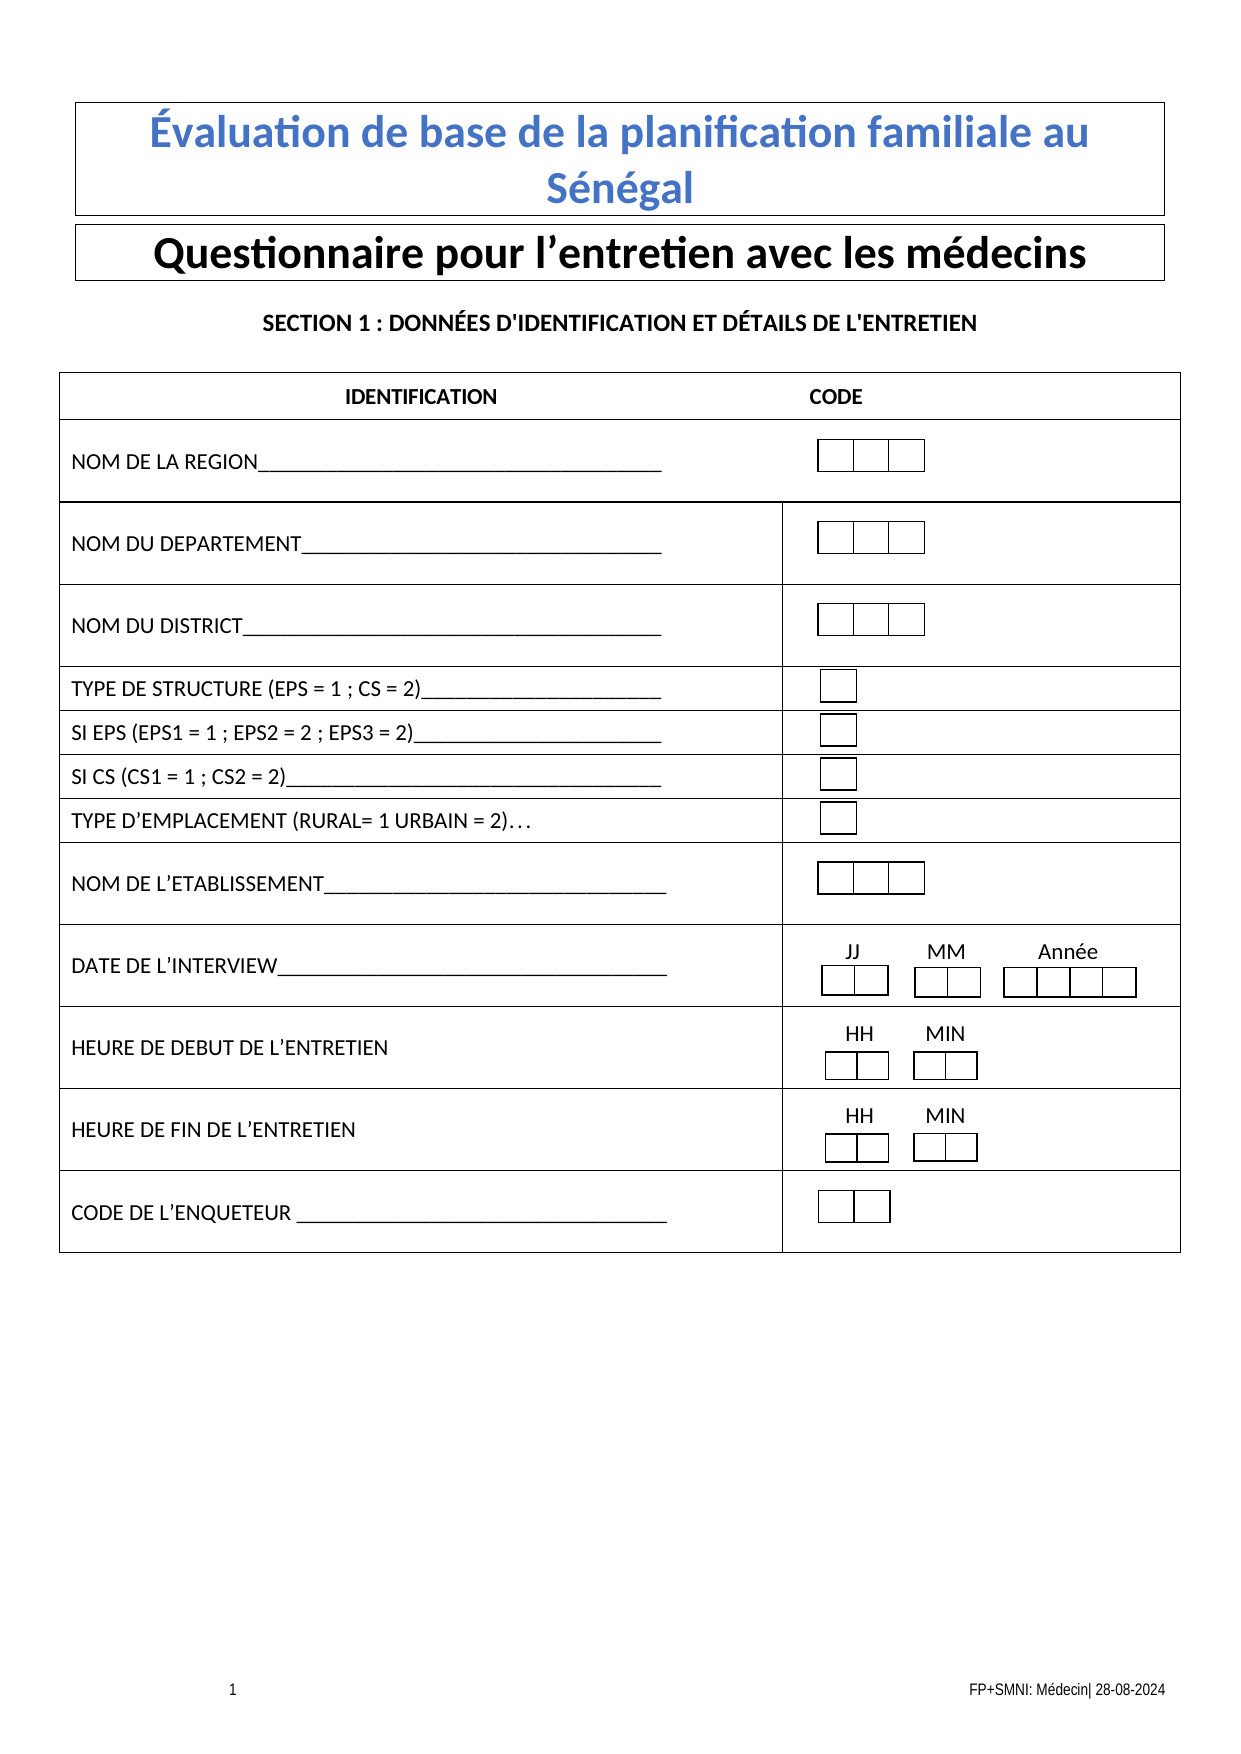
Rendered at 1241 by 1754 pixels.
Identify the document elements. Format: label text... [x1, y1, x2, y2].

table_cell JJ MM Année [783, 925, 1180, 1006]
table_cell NOM DE L’ETABLISSEMENT [60, 843, 782, 924]
table_cell [783, 755, 1180, 798]
table_cell NOM DU DEPARTEMENT [60, 503, 782, 583]
table_cell [783, 585, 1180, 666]
table_cell CODE DE L’ENQUETEUR [60, 1171, 782, 1252]
table_cell TYPE D’EMPLACEMENT (RURAL= 1 URBAIN = 2) [60, 799, 782, 842]
table_cell [783, 799, 1180, 842]
table_header Évaluation de base de la planification familiale au Sénégal [76, 103, 1164, 215]
table_header Questionnaire pour l’entretien avec les médecins [76, 225, 1164, 280]
table_cell [783, 667, 1180, 709]
table_cell HH MIN [783, 1089, 1180, 1170]
table_cell TYPE DE STRUCTURE (EPS = 1 ; CS = 2) [60, 667, 782, 709]
table_header CODE [783, 373, 1180, 419]
table_cell SI CS (CS1 = 1 ; CS2 = 2) [60, 755, 782, 798]
table_cell [783, 1171, 1180, 1252]
table_cell HEURE DE FIN DE L’ENTRETIEN [60, 1089, 782, 1170]
table_cell DATE DE L’INTERVIEW [60, 925, 782, 1006]
table_cell [783, 711, 1180, 754]
table_cell NOM DE LA REGION_ [60, 420, 783, 501]
table_cell [783, 420, 1180, 501]
table_cell HEURE DE DEBUT DE L’ENTRETIEN [60, 1007, 782, 1088]
table_cell SI EPS (EPS1 = 1 ; EPS2 = 2 ; EPS3 = 2) [60, 711, 782, 754]
table_header IDENTIFICATION [60, 373, 783, 419]
table_cell NOM DU DISTRICT [60, 585, 782, 666]
table_cell HH MIN [783, 1007, 1180, 1088]
table_cell [783, 843, 1180, 924]
text SECTION 1 : DONNÉES D'IDENTIFICATION ET DÉTAILS DE L'ENTRETIEN [75, 307, 1165, 337]
table_cell [783, 503, 1180, 583]
